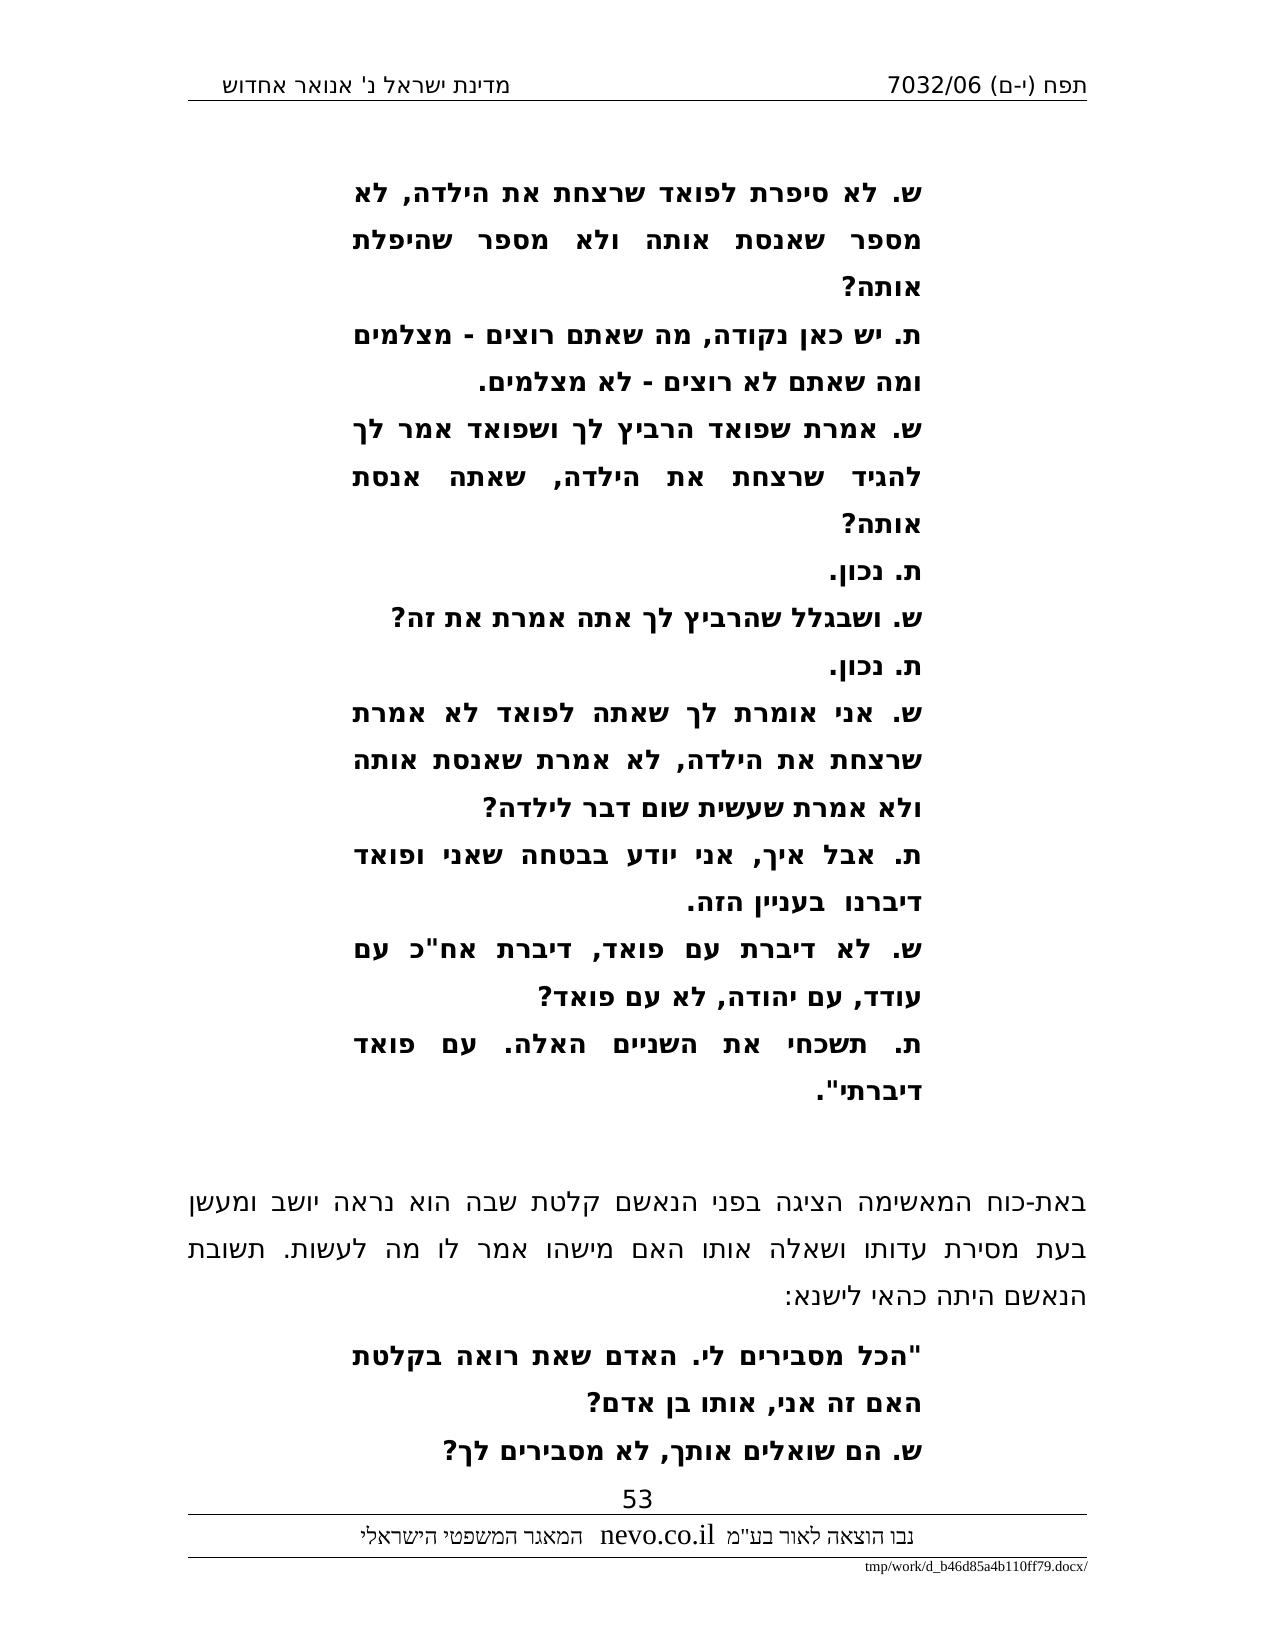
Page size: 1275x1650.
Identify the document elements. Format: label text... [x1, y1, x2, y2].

text ש. ושבגלל שהרביץ לך אתה אמרת את זה? [352, 603, 922, 634]
text ש. לא דיברת עם פואד, דיברת אח"כ עם עודד, עם יהודה, לא עם פואד? [352, 934, 922, 1013]
text באת-כוח המאשימה הציגה בפני הנאשם קלטת שבה הוא נראה יושב ומעשן בעת מסירת עדותו ושאלה אותו האם מישהו אמר לו מה לעשות. תשובת הנאשם היתה כהאי לישנא: [187, 1186, 1087, 1312]
text ת. נכון. [352, 650, 922, 682]
text ת. יש כאן נקודה, מה שאתם רוצים - מצלמים ומה שאתם לא רוצים - לא מצלמים. [352, 319, 922, 398]
text ת. תשכחי את השניים האלה. עם פואד דיברתי". [352, 1028, 922, 1107]
text ש. הם שואלים אותך, לא מסבירים לך? [352, 1435, 922, 1466]
text "הכל מסבירים לי. האדם שאת רואה בקלטת האם זה אני, אותו בן אדם? [352, 1340, 922, 1419]
text ש. אמרת שפואד הרביץ לך ושפואד אמר לך להגיד שרצחת את הילדה, שאתה אנסת אותה? [352, 414, 922, 540]
text ש. אני אומרת לך שאתה לפואד לא אמרת שרצחת את הילדה, לא אמרת שאנסת אותה ולא אמרת שעשית שום דבר לילדה? [352, 697, 922, 823]
text ת. נכון. [352, 556, 922, 587]
text ת. אבל איך, אני יודע בבטחה שאני ופואד דיברנו בעניין הזה. [352, 839, 922, 918]
text ש. לא סיפרת לפואד שרצחת את הילדה, לא מספר שאנסת אותה ולא מספר שהיפלת אותה? [352, 177, 922, 303]
